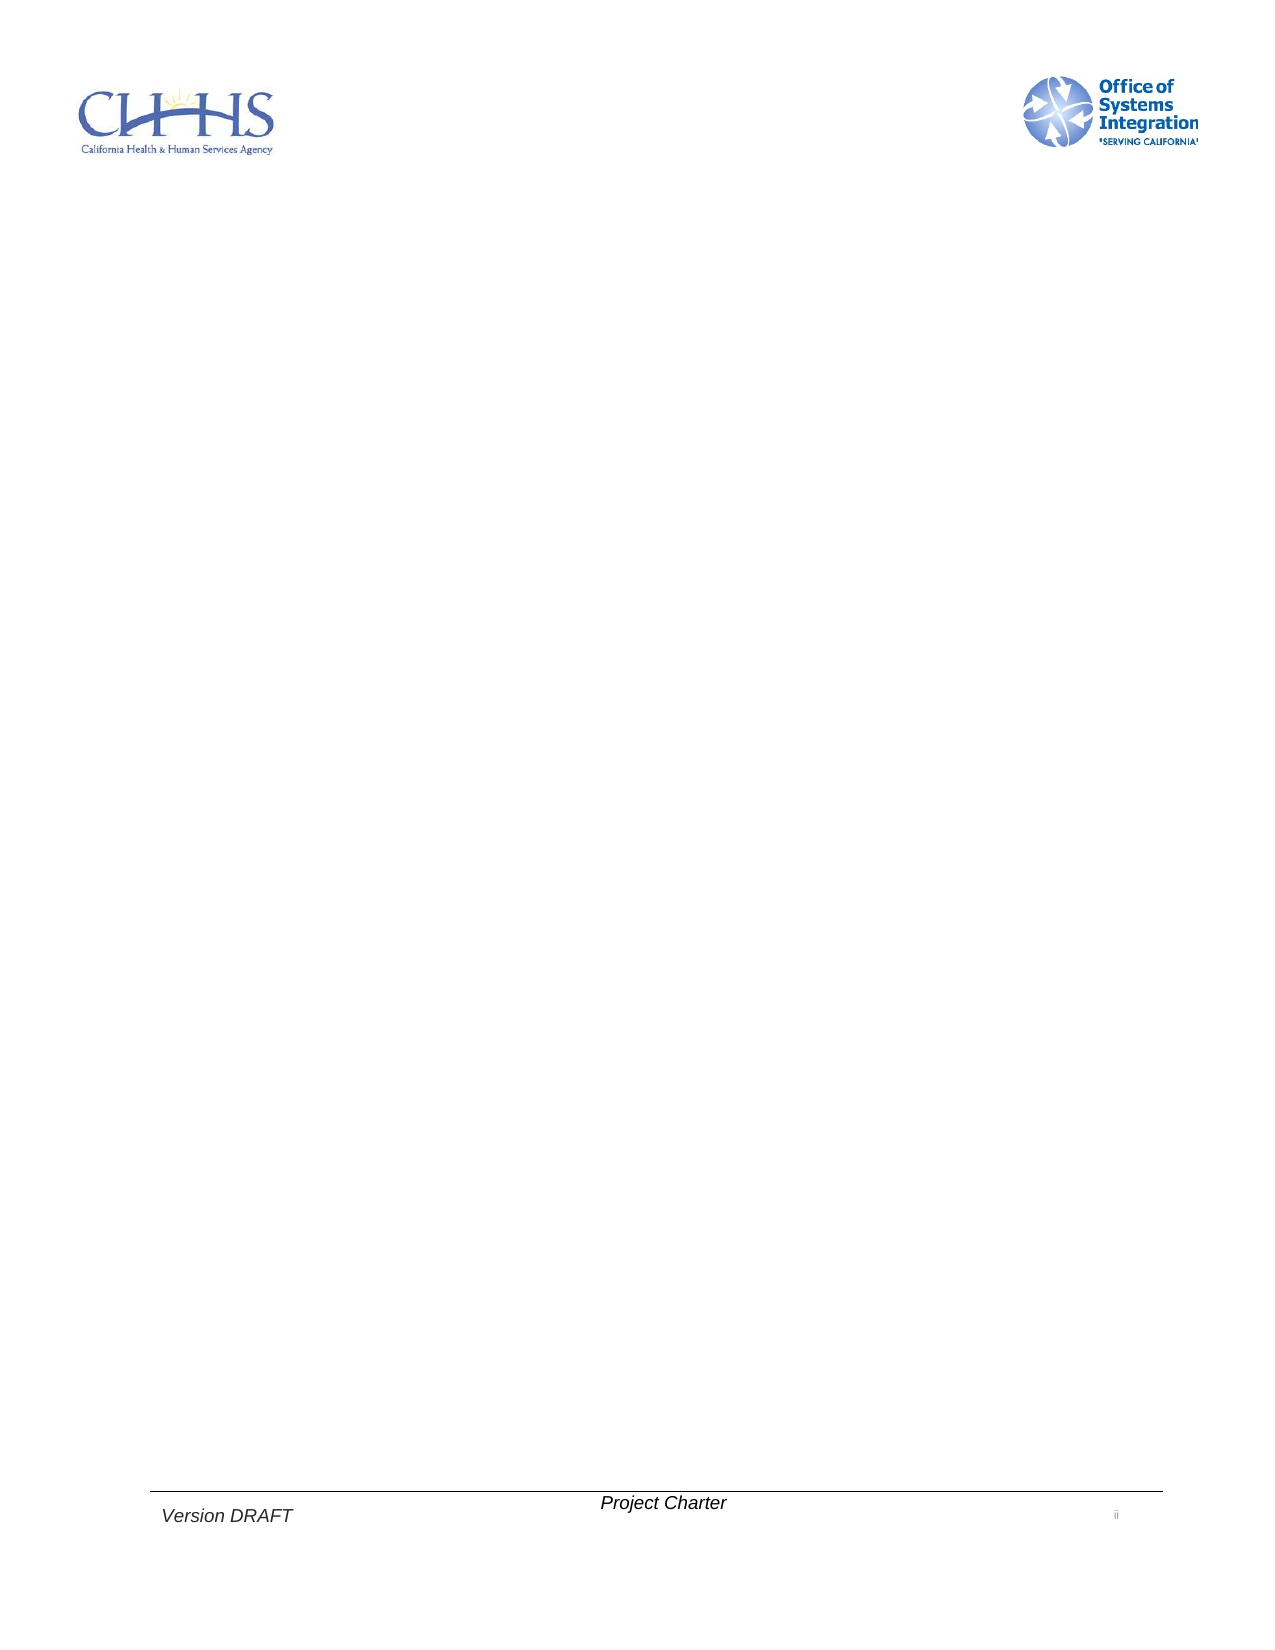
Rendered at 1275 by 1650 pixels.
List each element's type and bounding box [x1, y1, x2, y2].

picture [1021, 75, 1198, 149]
picture [75, 87, 277, 156]
